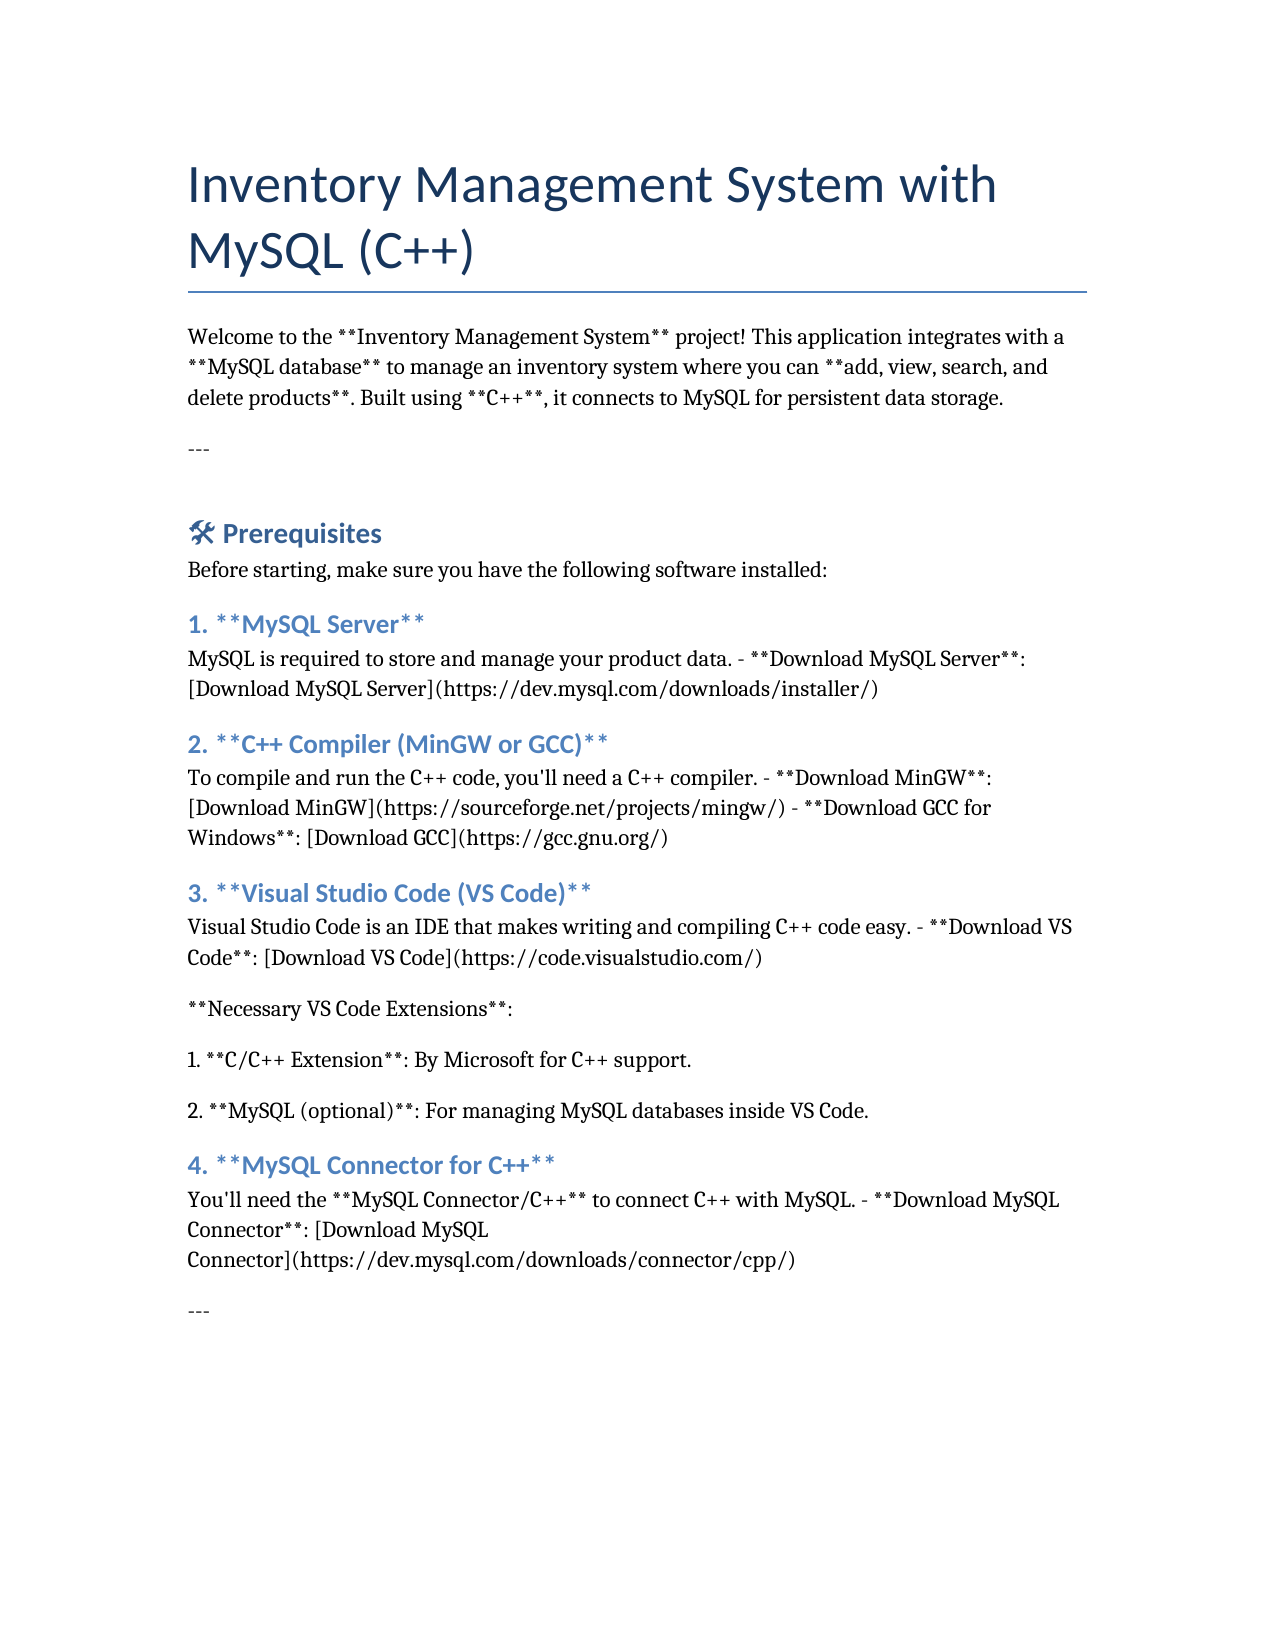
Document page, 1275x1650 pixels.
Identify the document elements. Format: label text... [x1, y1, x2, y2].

subtitle 4. **MySQL Connector for C++** [187, 1148, 1087, 1181]
text MySQL is required to store and manage your product data. - **Download MySQL Server**: [Download MySQL Server](https://dev.mysql.com/downloads/installer/) [187, 646, 1087, 702]
text --- [187, 1298, 1087, 1324]
title Inventory Management System with MySQL (C++) [187, 150, 1087, 293]
subtitle 2. **C++ Compiler (MinGW or GCC)** [187, 727, 1087, 760]
text 2. **MySQL (optional)**: For managing MySQL databases inside VS Code. [187, 1097, 1087, 1124]
text Visual Studio Code is an IDE that makes writing and compiling C++ code easy. - **Download VS Code**: [Download VS Code](https://code.visualstudio.com/) [187, 914, 1087, 971]
text To compile and run the C++ code, you'll need a C++ compiler. - **Download MinGW**: [Download MinGW](https://sourceforge.net/projects/mingw/) - **Download GCC for Windows**: [Download GCC](https://gcc.gnu.org/) [187, 765, 1087, 851]
subtitle 1. **MySQL Server** [187, 608, 1087, 641]
text 1. **C/C++ Extension**: By Microsoft for C++ support. [187, 1046, 1087, 1073]
subtitle 🛠️ Prerequisites [187, 516, 1087, 551]
text Welcome to the **Inventory Management System** project! This application integrates with a **MySQL database** to manage an inventory system where you can **add, view, search, and delete products**. Built using **C++**, it connects to MySQL for persistent data storage. [187, 324, 1087, 411]
text **Necessary VS Code Extensions**: [187, 995, 1087, 1022]
text You'll need the **MySQL Connector/C++** to connect C++ with MySQL. - **Download MySQL Connector**: [Download MySQL Connector](https://dev.mysql.com/downloads/connector/cpp/) [187, 1186, 1087, 1273]
text Before starting, make sure you have the following software installed: [187, 557, 1087, 583]
text --- [187, 435, 1087, 462]
subtitle 3. **Visual Studio Code (VS Code)** [187, 876, 1087, 909]
